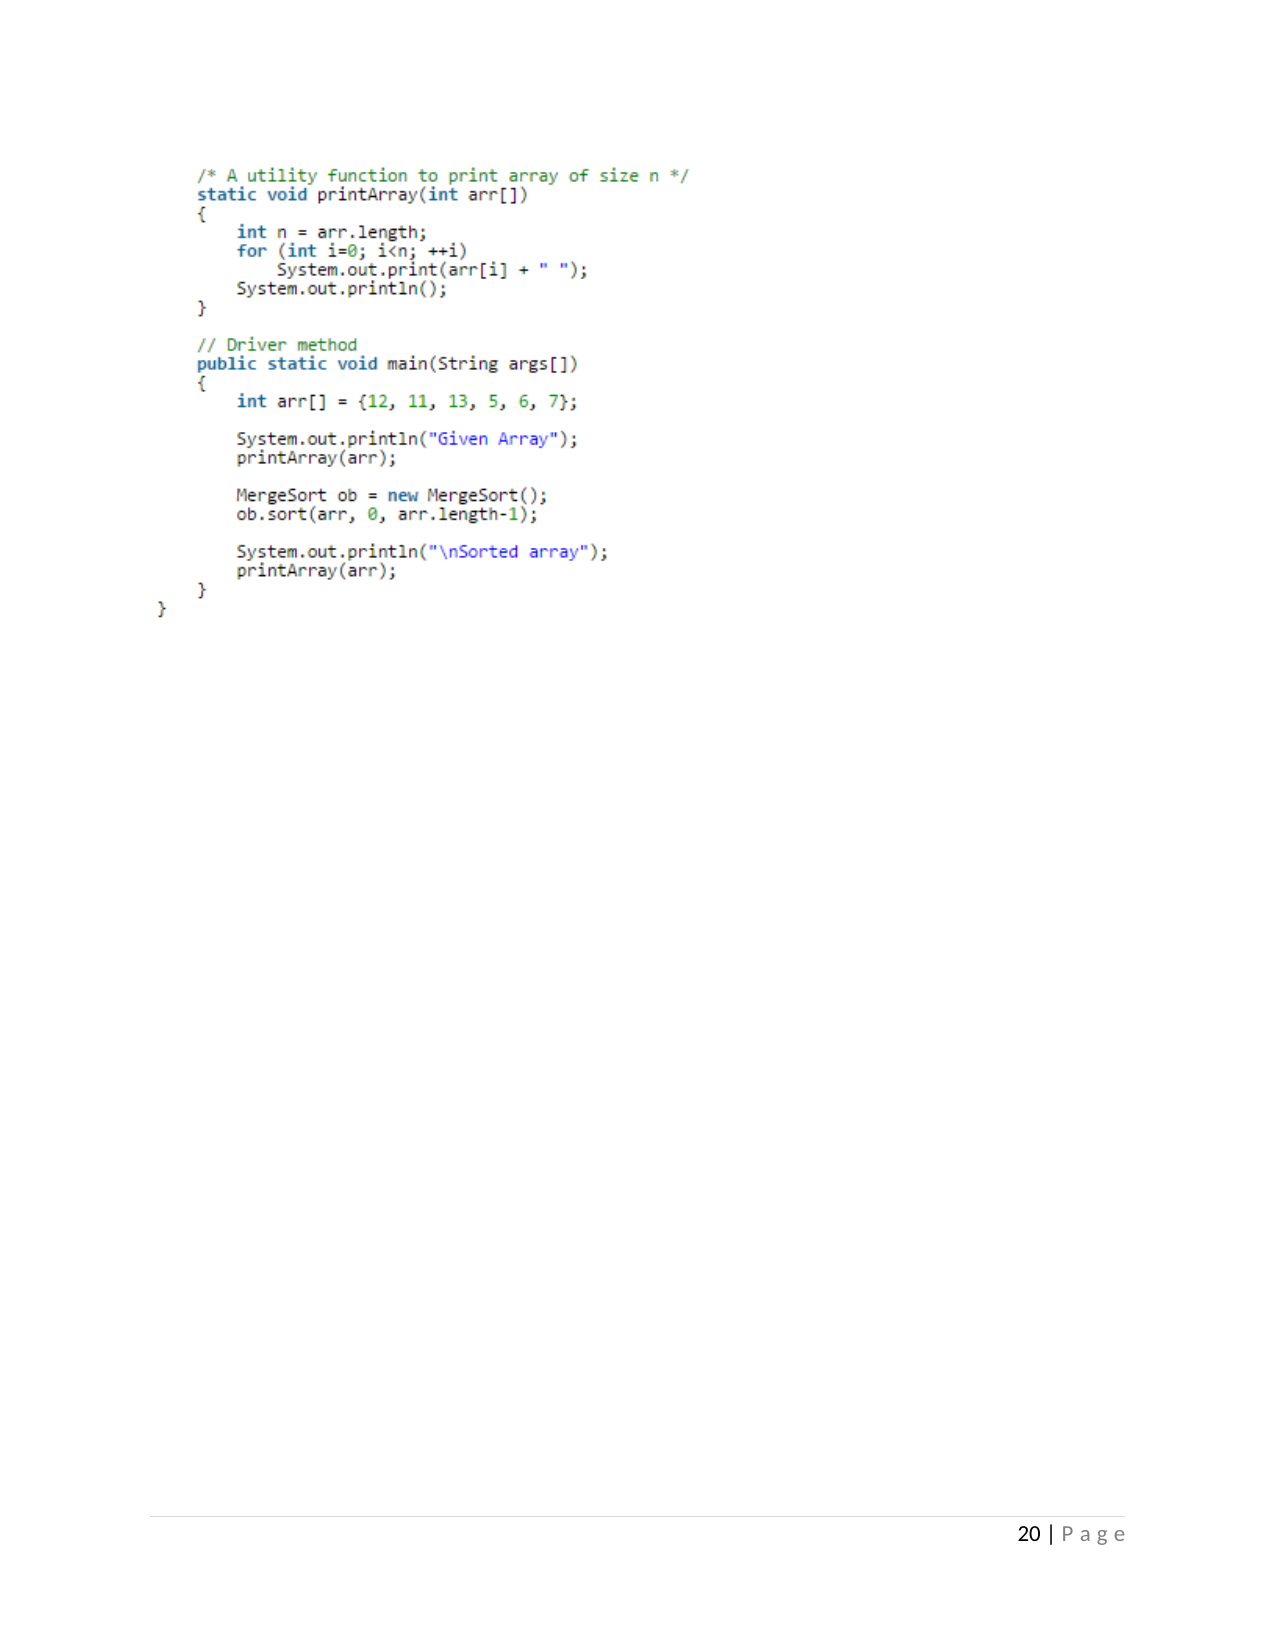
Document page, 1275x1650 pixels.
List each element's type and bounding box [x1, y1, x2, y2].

picture [150, 150, 802, 619]
